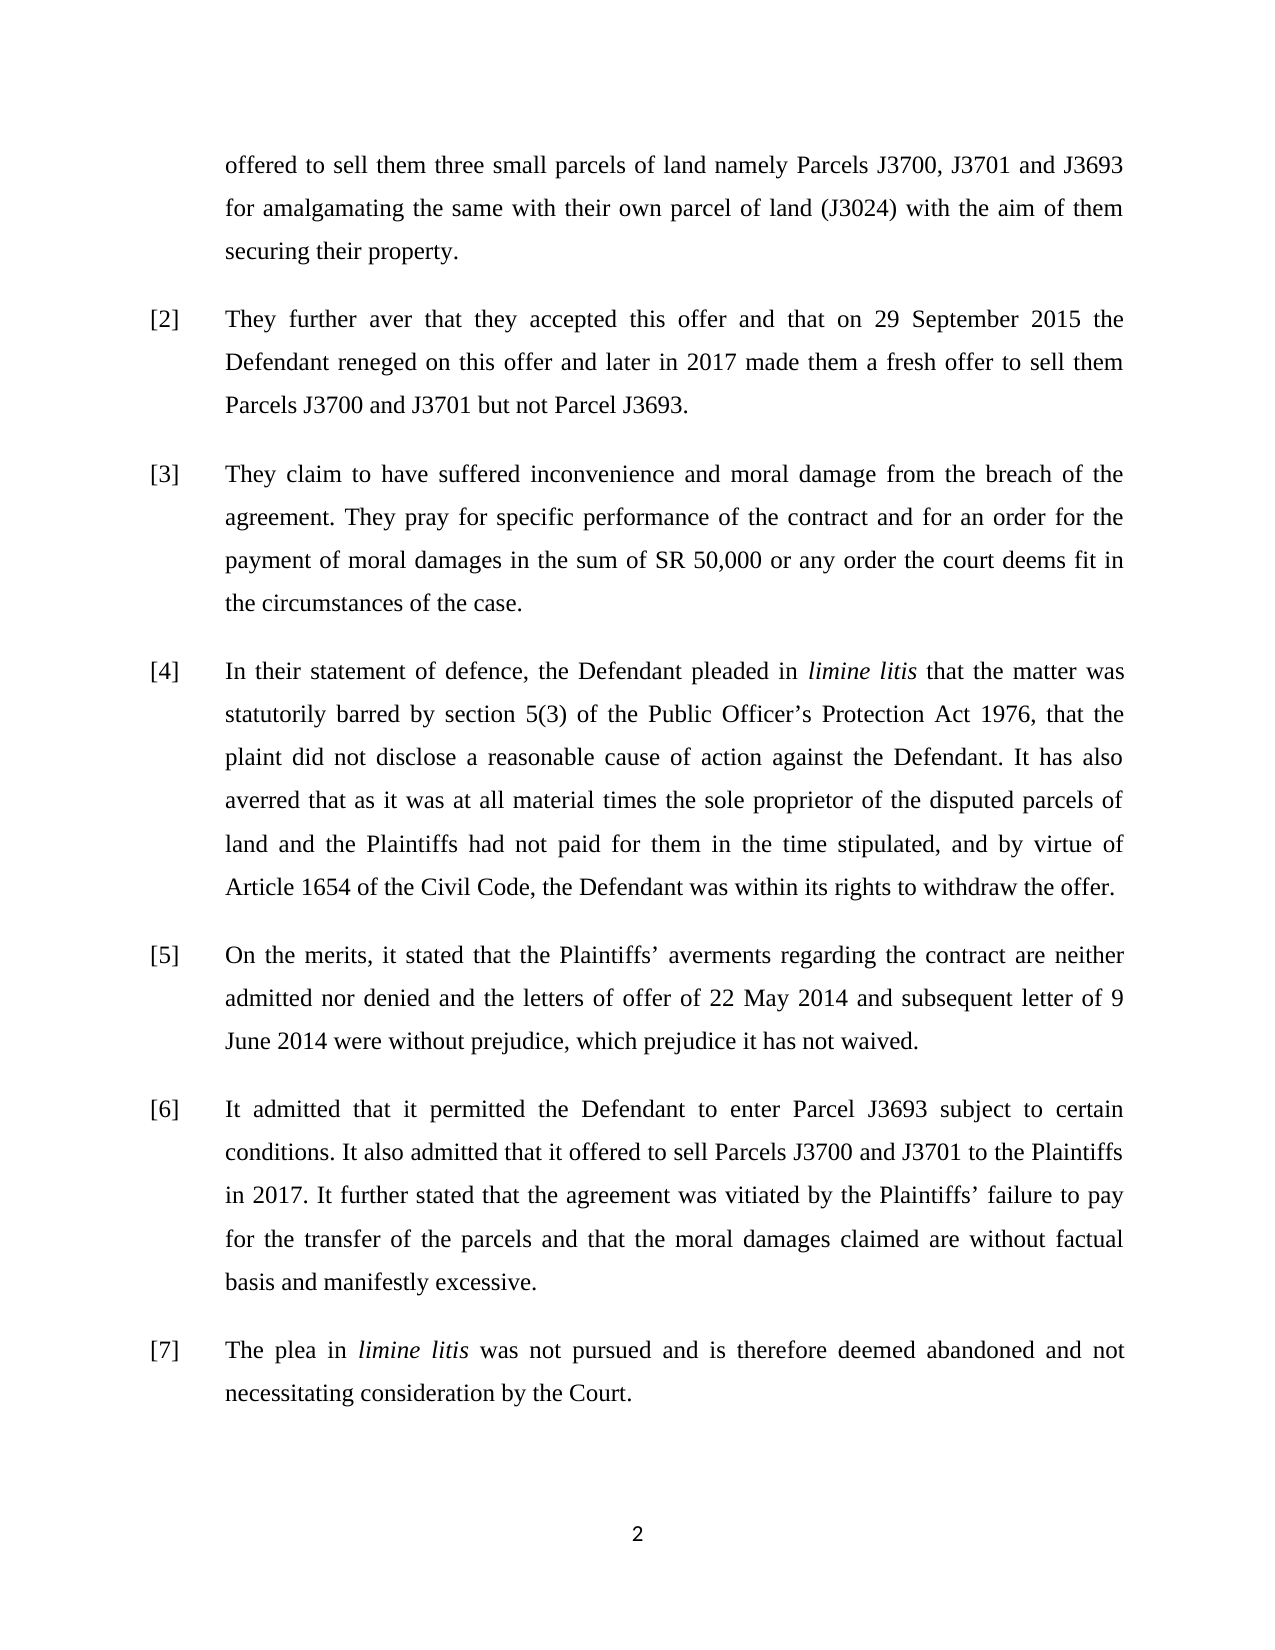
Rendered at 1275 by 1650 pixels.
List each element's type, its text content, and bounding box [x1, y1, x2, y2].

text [150, 150, 1125, 265]
text The plea in limine litis was not pursued and is therefore deemed abandoned and not necessitating consideration by the Court. [150, 1335, 1125, 1407]
text It admitted that it permitted the Defendant to enter Parcel J3693 subject to certain conditions. It also admitted that it offered to sell Parcels J3700 and J3701 to the Plaintiffs in 2017. It further stated that the agreement was vitiated by the Plaintiffs’ failure to pay for the transfer of the parcels and that the moral damages claimed are without factual basis and manifestly excessive. [150, 1094, 1125, 1296]
text On the merits, it stated that the Plaintiffs’ averments regarding the contract are neither admitted nor denied and the letters of offer of 22 May 2014 and subsequent letter of 9 June 2014 were without prejudice, which prejudice it has not waived. [150, 940, 1125, 1055]
text They further aver that they accepted this offer and that on 29 September 2015 the Defendant reneged on this offer and later in 2017 made them a fresh offer to sell them Parcels J3700 and J3701 but not Parcel J3693. [150, 304, 1125, 419]
text In their statement of defence, the Defendant pleaded in limine litis that the matter was statutorily barred by section 5(3) of the Public Officer’s Protection Act 1976, that the plaint did not disclose a reasonable cause of action against the Defendant. It has also averred that as it was at all material times the sole proprietor of the disputed parcels of land and the Plaintiffs had not paid for them in the time stipulated, and by virtue of Article 1654 of the Civil Code, the Defendant was within its rights to withdraw the offer. [150, 656, 1125, 901]
text They claim to have suffered inconvenience and moral damage from the breach of the agreement. They pray for specific performance of the contract and for an order for the payment of moral damages in the sum of SR 50,000 or any order the court deems fit in the circumstances of the case. [150, 459, 1125, 617]
